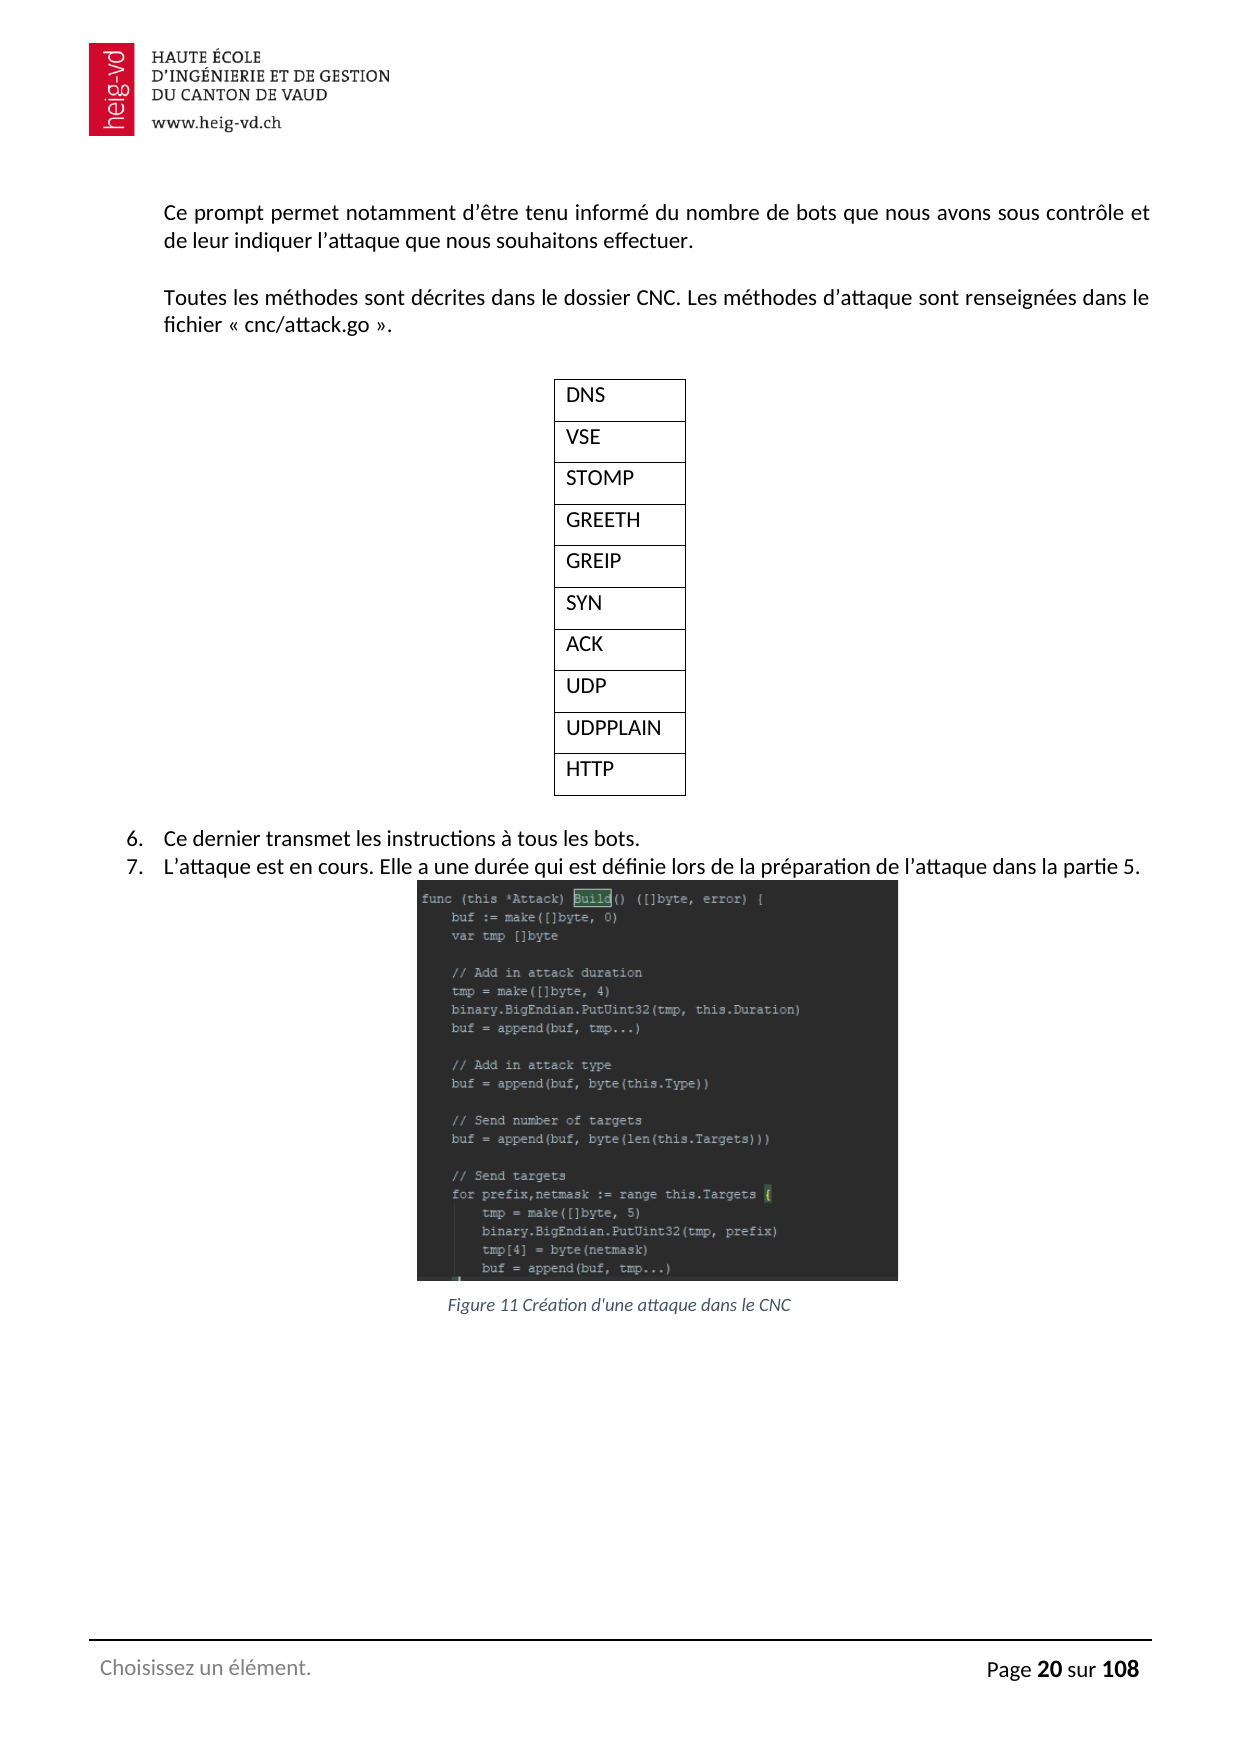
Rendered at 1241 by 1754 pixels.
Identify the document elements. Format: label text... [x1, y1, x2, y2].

table_header DNS [555, 380, 685, 421]
table_cell UDP [555, 671, 685, 712]
table_cell ACK [555, 630, 685, 670]
list Ce prompt permet notamment d’être tenu informé du nombre de bots que nous avons sous contrôle et de leur indiquer l’attaque que nous souhaitons effectuer. [164, 198, 1152, 254]
list L’attaque est en cours. Elle a une durée qui est définie lors de la préparation de l’attaque dans la partie 5. [126, 852, 1152, 880]
list Toutes les méthodes sont décrites dans le dossier CNC. Les méthodes d’attaque sont renseignées dans le fichier « cnc/attack.go ». [164, 283, 1152, 339]
picture [417, 880, 899, 1281]
table_cell GREETH [555, 505, 685, 545]
text Figure 11 Création d'une attaque dans le CNC [89, 1293, 1152, 1316]
picture [89, 43, 389, 136]
table_cell UDPPLAIN [555, 713, 685, 753]
list Ce dernier transmet les instructions à tous les bots. [126, 824, 1152, 852]
table_cell SYN [555, 588, 685, 628]
table_cell HTTP [555, 754, 685, 795]
table_cell VSE [555, 422, 685, 462]
table_cell GREIP [555, 546, 685, 587]
table_cell STOMP [555, 463, 685, 504]
